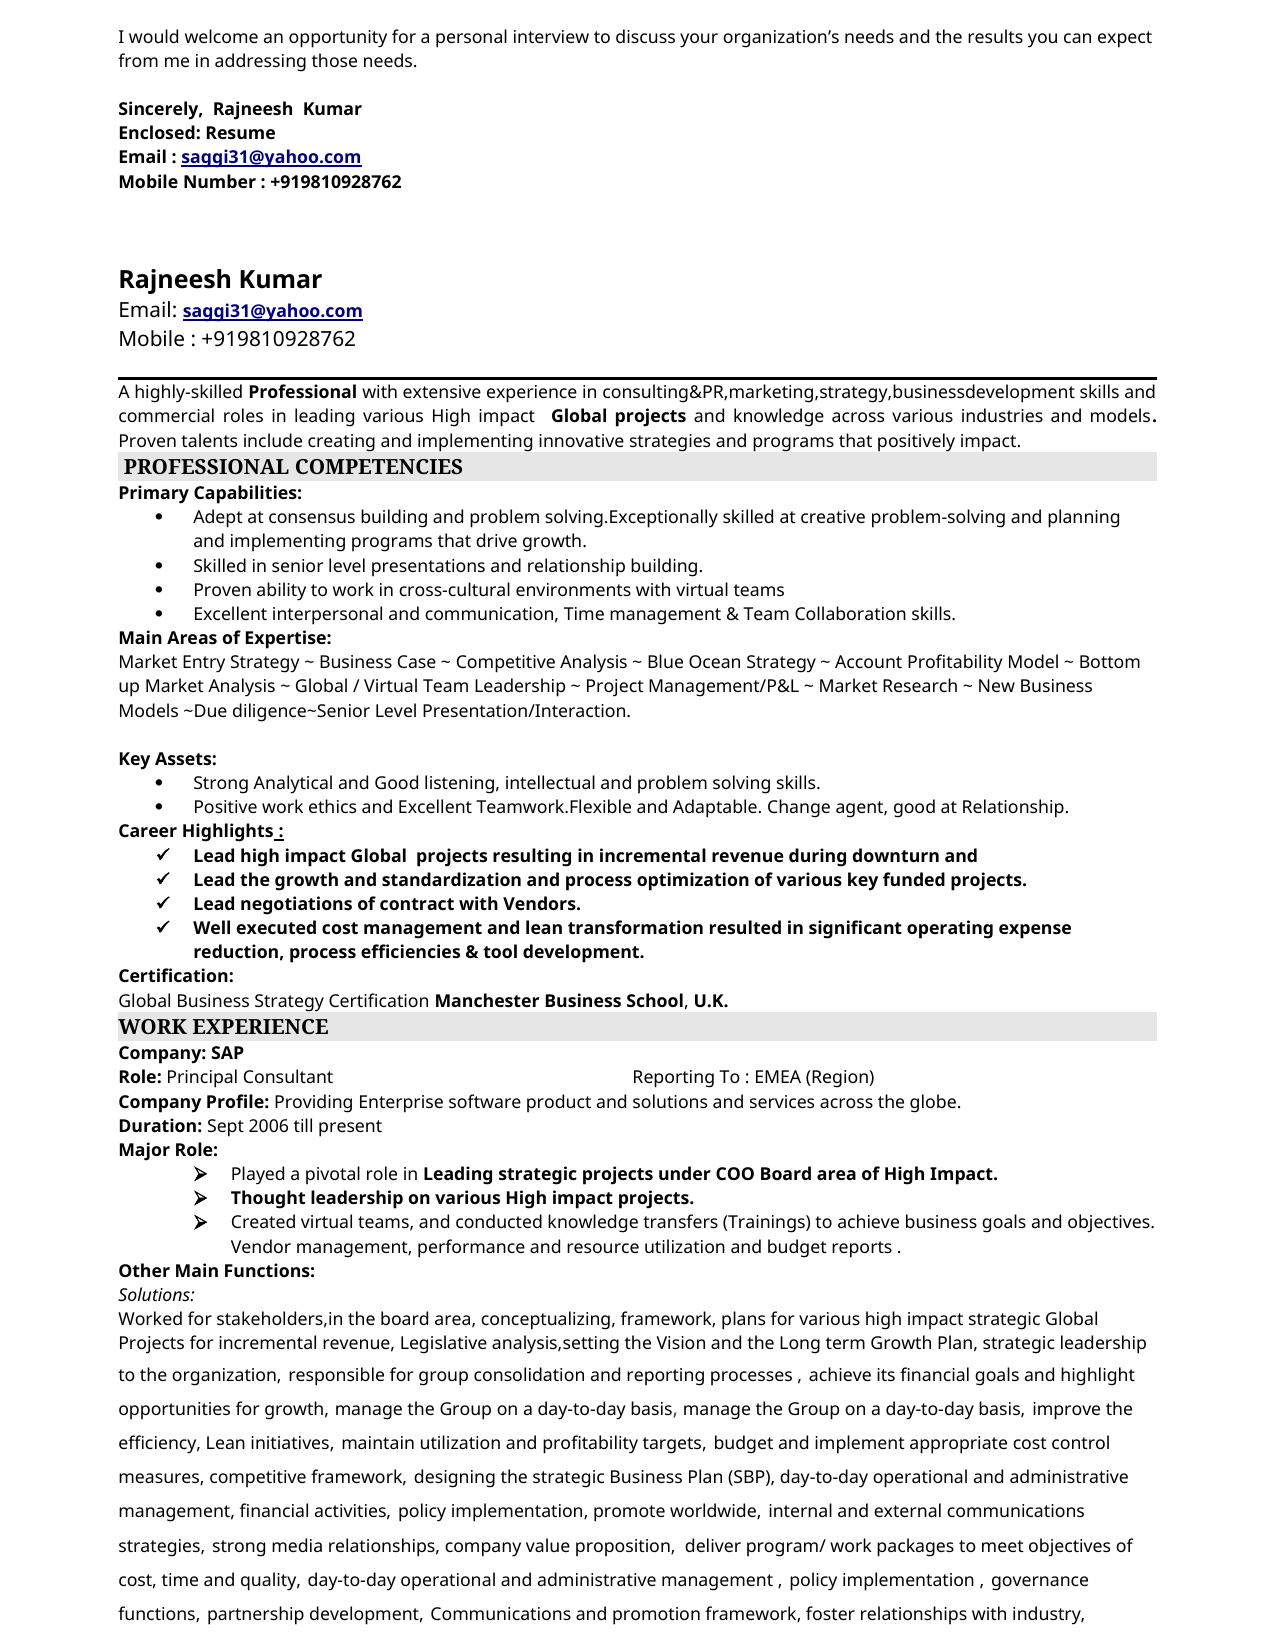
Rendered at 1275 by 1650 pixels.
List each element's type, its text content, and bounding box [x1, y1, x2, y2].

text Email: saggi31@yahoo.com [118, 296, 1157, 324]
text Company: SAP [118, 1041, 1157, 1065]
text Market Entry Strategy ~ Business Case ~ Competitive Analysis ~ Blue Ocean Strategy ~ Account Profitability Model ~ Bottom up Market Analysis ~ Global / Virtual Team Leadership ~ Project Management/P&L ~ Market Research ~ New Business Models ~Due diligence~Senior Level Presentation/Interaction. [118, 650, 1157, 722]
list Excellent interpersonal and communication, Time management & Team Collaboration skills. [156, 601, 1157, 626]
text Solutions: [118, 1282, 1157, 1307]
text Company Profile: Providing software product and solutions and services across the globe. [118, 1089, 1157, 1113]
list Adept at consensus building and problem solving.Exceptionally skilled at creative problem-solving and planning and implementing programs that drive growth. [156, 505, 1157, 553]
text I would welcome an opportunity for a personal interview to discuss your organization’s needs and the results you can expect from me in addressing those needs. [118, 24, 1157, 72]
text Rajneesh Kumar [118, 261, 1157, 296]
text Enclosed: Resume [118, 121, 1157, 145]
subtitle PROFESSIONAL COMPETENCIES [118, 452, 1157, 481]
text Certification: [118, 964, 1157, 988]
text Other Main Functions: [118, 1258, 1157, 1282]
list Lead the growth and standardization and process optimization of various key funded projects. [156, 867, 1157, 891]
text Major Role: [118, 1137, 1157, 1162]
list Played a pivotal role in Leading strategic projects under COO Board area of High Impact. [193, 1162, 1157, 1186]
list Created virtual teams, and conducted knowledge transfers (Trainings) to achieve business goals and objectives. Vendor management, performance and resource utilization and budget reports . [193, 1210, 1157, 1258]
text A highly-skilled Professional with extensive experience in consulting&PR,marketing,strategy,businessdevelopment skills and commercial roles in leading various High impact Global projects and knowledge across various industries and models. Proven talents include creating and implementing innovative strategies and programs that positively impact. [118, 380, 1157, 452]
text Mobile : +919810928762 [118, 324, 1157, 352]
list Lead high impact Global projects resulting in incremental revenue during downturn and [156, 843, 1157, 867]
text Mobile Number : +919810928762 [118, 169, 1157, 193]
text Key Assets: [118, 746, 1157, 771]
text Primary Capabilities: [118, 481, 1157, 505]
list Strong Analytical and Good listening, intellectual and problem solving skills. [156, 771, 1157, 795]
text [118, 1307, 1157, 1627]
list Proven ability to work in cross-cultural environments with virtual teams [156, 577, 1157, 601]
text Email : saggi31@yahoo.com [118, 145, 1157, 169]
list Lead negotiations of contract with Vendors. [156, 891, 1157, 916]
list Thought leadership on various High impact projects. [193, 1186, 1157, 1210]
text Role: Principal Consultant Reporting To : EMEA (Region) [118, 1065, 1157, 1089]
text Global Business Strategy Certification Manchester Business School, U.K. [118, 988, 1157, 1012]
text Duration: Sept 2006 till present [118, 1113, 1157, 1137]
subtitle WORK EXPERIENCE [118, 1012, 1157, 1041]
list Skilled in senior level presentations and relationship building. [156, 553, 1157, 577]
text Career Highlights : [118, 819, 1157, 843]
list Well executed cost management and lean transformation resulted in significant operating expense reduction, process efficiencies & tool development. [156, 916, 1157, 964]
list Positive work ethics and Excellent Teamwork.Flexible and Adaptable. Change agent, good at Relationship. [156, 795, 1157, 819]
text Main Areas of Expertise: [118, 626, 1157, 650]
text Sincerely, Rajneesh Kumar [118, 97, 1157, 121]
